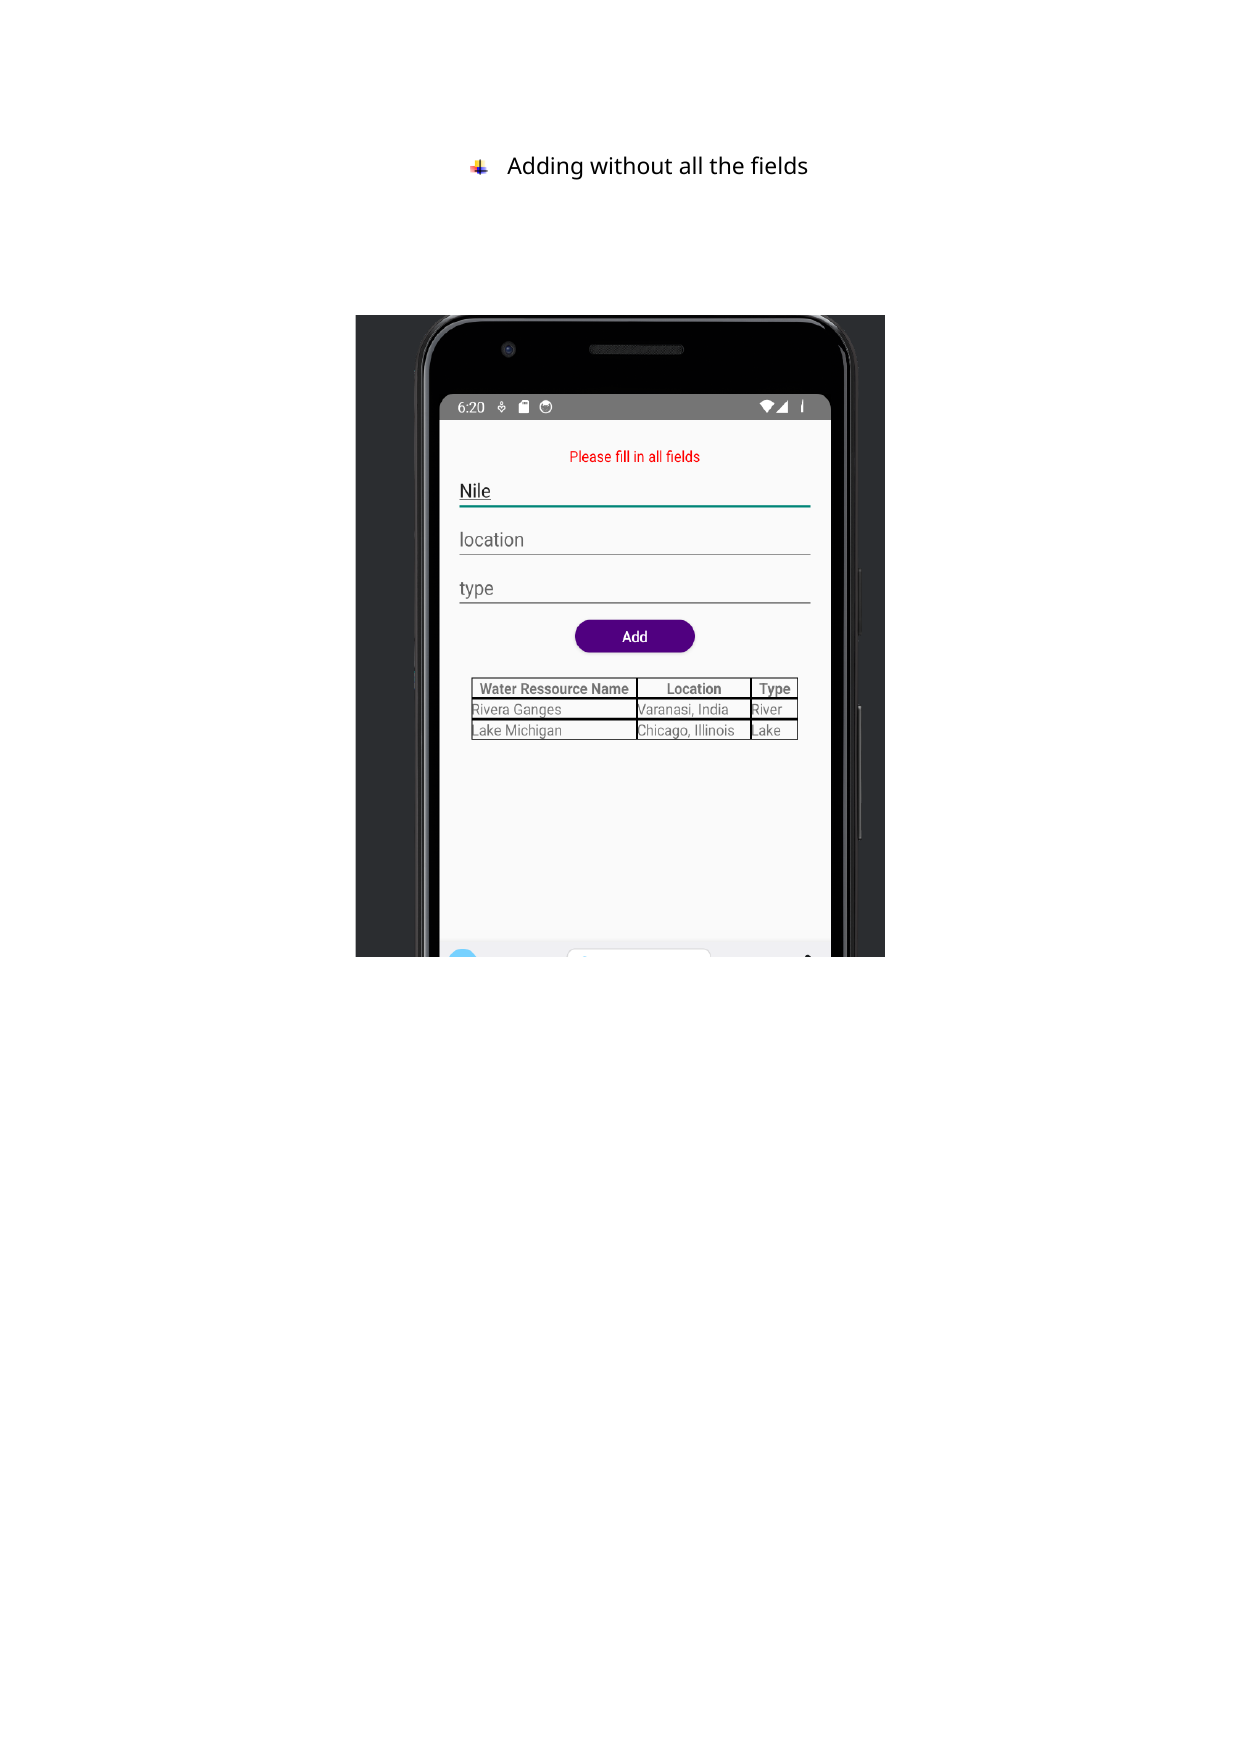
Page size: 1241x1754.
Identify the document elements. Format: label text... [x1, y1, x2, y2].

picture [470, 158, 488, 175]
list Adding without all the fields [187, 150, 1090, 181]
picture [355, 315, 885, 957]
